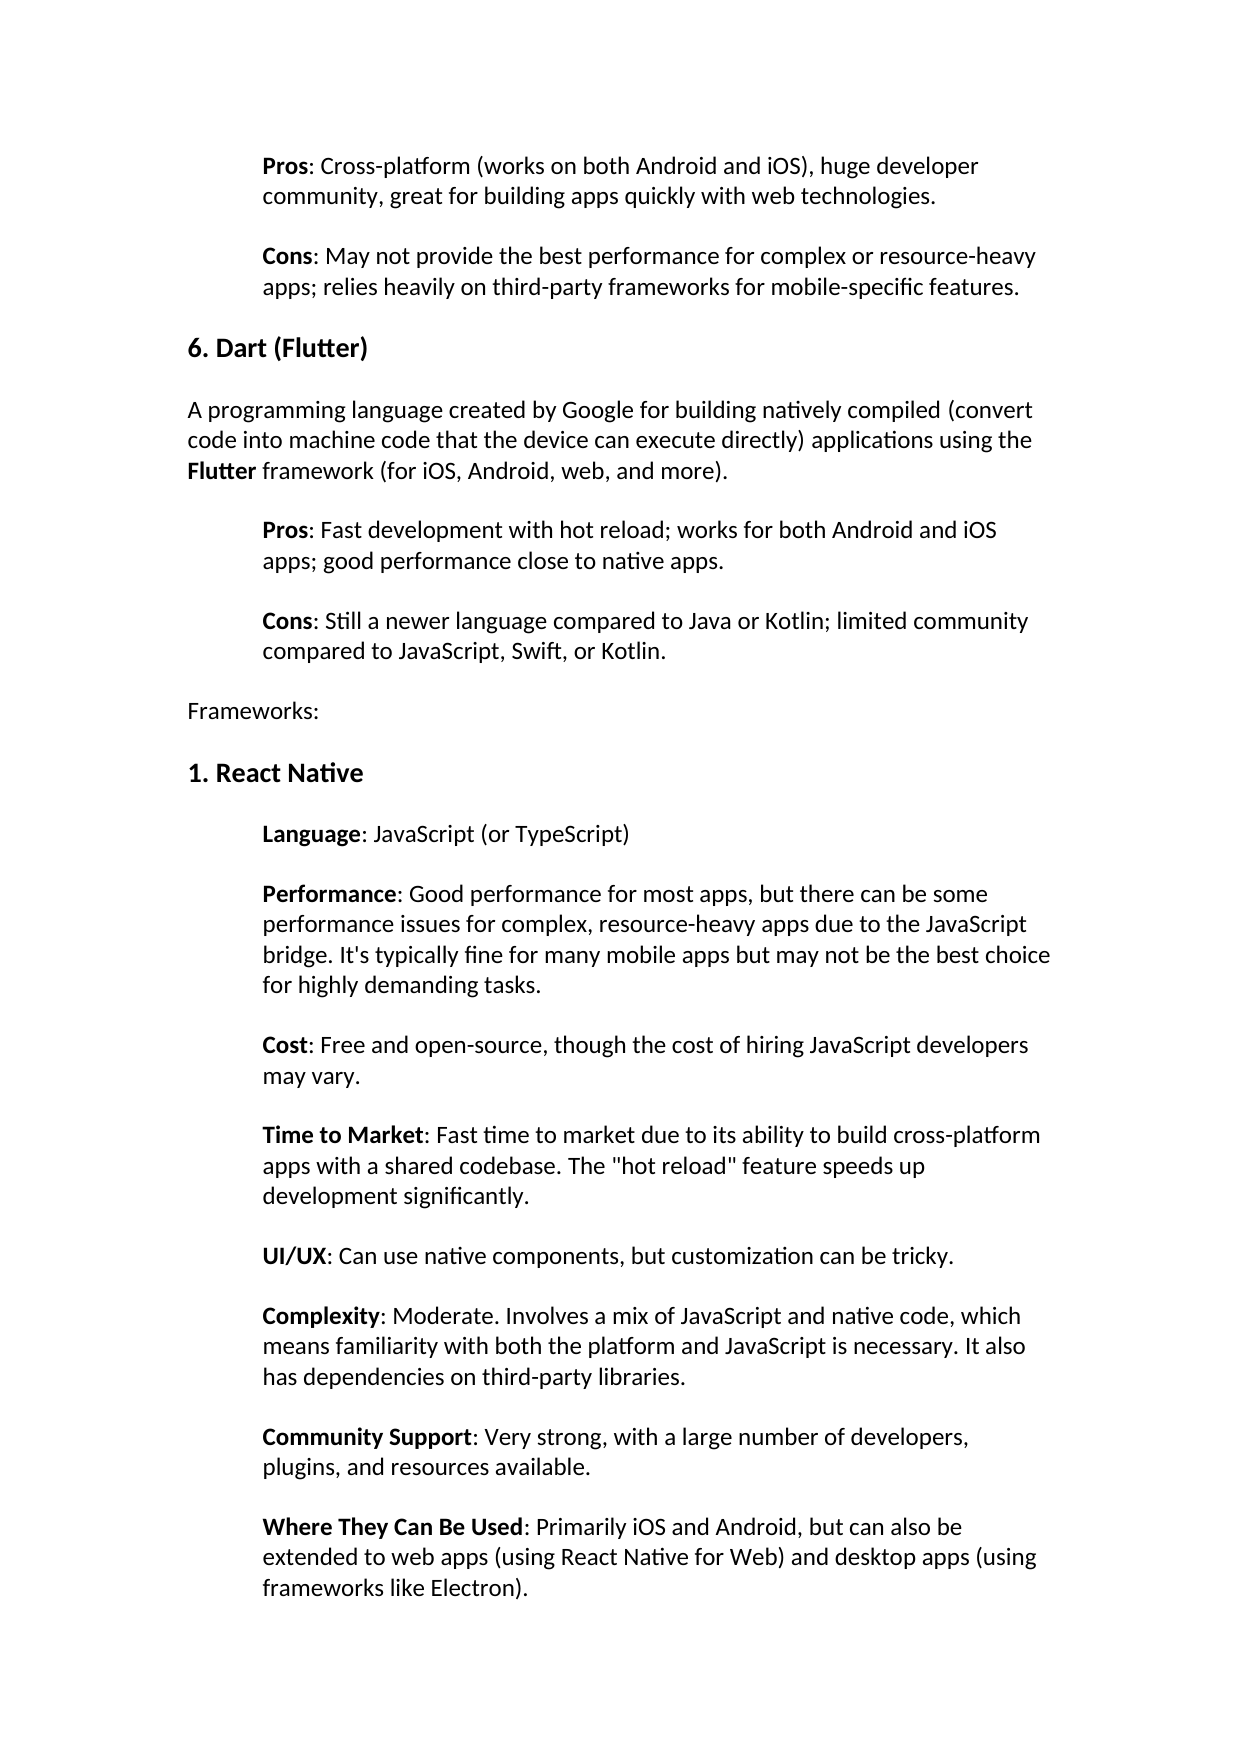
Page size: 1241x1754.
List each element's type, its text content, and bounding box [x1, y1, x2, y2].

text Cons: Still a newer language compared to Java or Kotlin; limited community compared to JavaScript, Swift, or Kotlin. [262, 605, 1053, 666]
subtitle 6. Dart (Flutter) [187, 330, 1053, 365]
text Complexity: Moderate. Involves a mix of JavaScript and native code, which means familiarity with both the platform and JavaScript is necessary. It also has dependencies on third-party libraries. [262, 1300, 1053, 1391]
text Time to Market: Fast time to market due to its ability to build cross-platform apps with a shared codebase. The "hot reload" feature speeds up development significantly. [262, 1119, 1053, 1211]
text A programming language created by Google for building natively compiled (convert code into machine code that the device can execute directly) applications using the Flutter framework (for iOS, Android, web, and more). [187, 394, 1053, 486]
text UI/UX: Can use native components, but customization can be tricky. [262, 1240, 1053, 1271]
text Language: JavaScript (or TypeScript) [262, 818, 1053, 849]
text Pros: Fast development with hot reload; works for both Android and iOS apps; good performance close to native apps. [262, 515, 1053, 576]
subtitle 1. React Native [187, 755, 1053, 789]
text Cost: Free and open-source, though the cost of hiring JavaScript developers may vary. [262, 1029, 1053, 1090]
text Community Support: Very strong, with a large number of developers, plugins, and resources available. [262, 1421, 1053, 1482]
text Where They Can Be Used: Primarily iOS and Android, but can also be extended to web apps (using React Native for Web) and desktop apps (using frameworks like Electron). [262, 1511, 1053, 1602]
text Pros: Cross-platform (works on both Android and iOS), huge developer community, great for building apps quickly with web technologies. [262, 150, 1053, 211]
text Performance: Good performance for most apps, but there can be some performance issues for complex, resource-heavy apps due to the JavaScript bridge. It's typically fine for many mobile apps but may not be the best choice for highly demanding tasks. [262, 878, 1053, 1000]
text Cons: May not provide the best performance for complex or resource-heavy apps; relies heavily on third-party frameworks for mobile-specific features. [262, 240, 1053, 301]
text Frameworks: [187, 695, 1053, 726]
